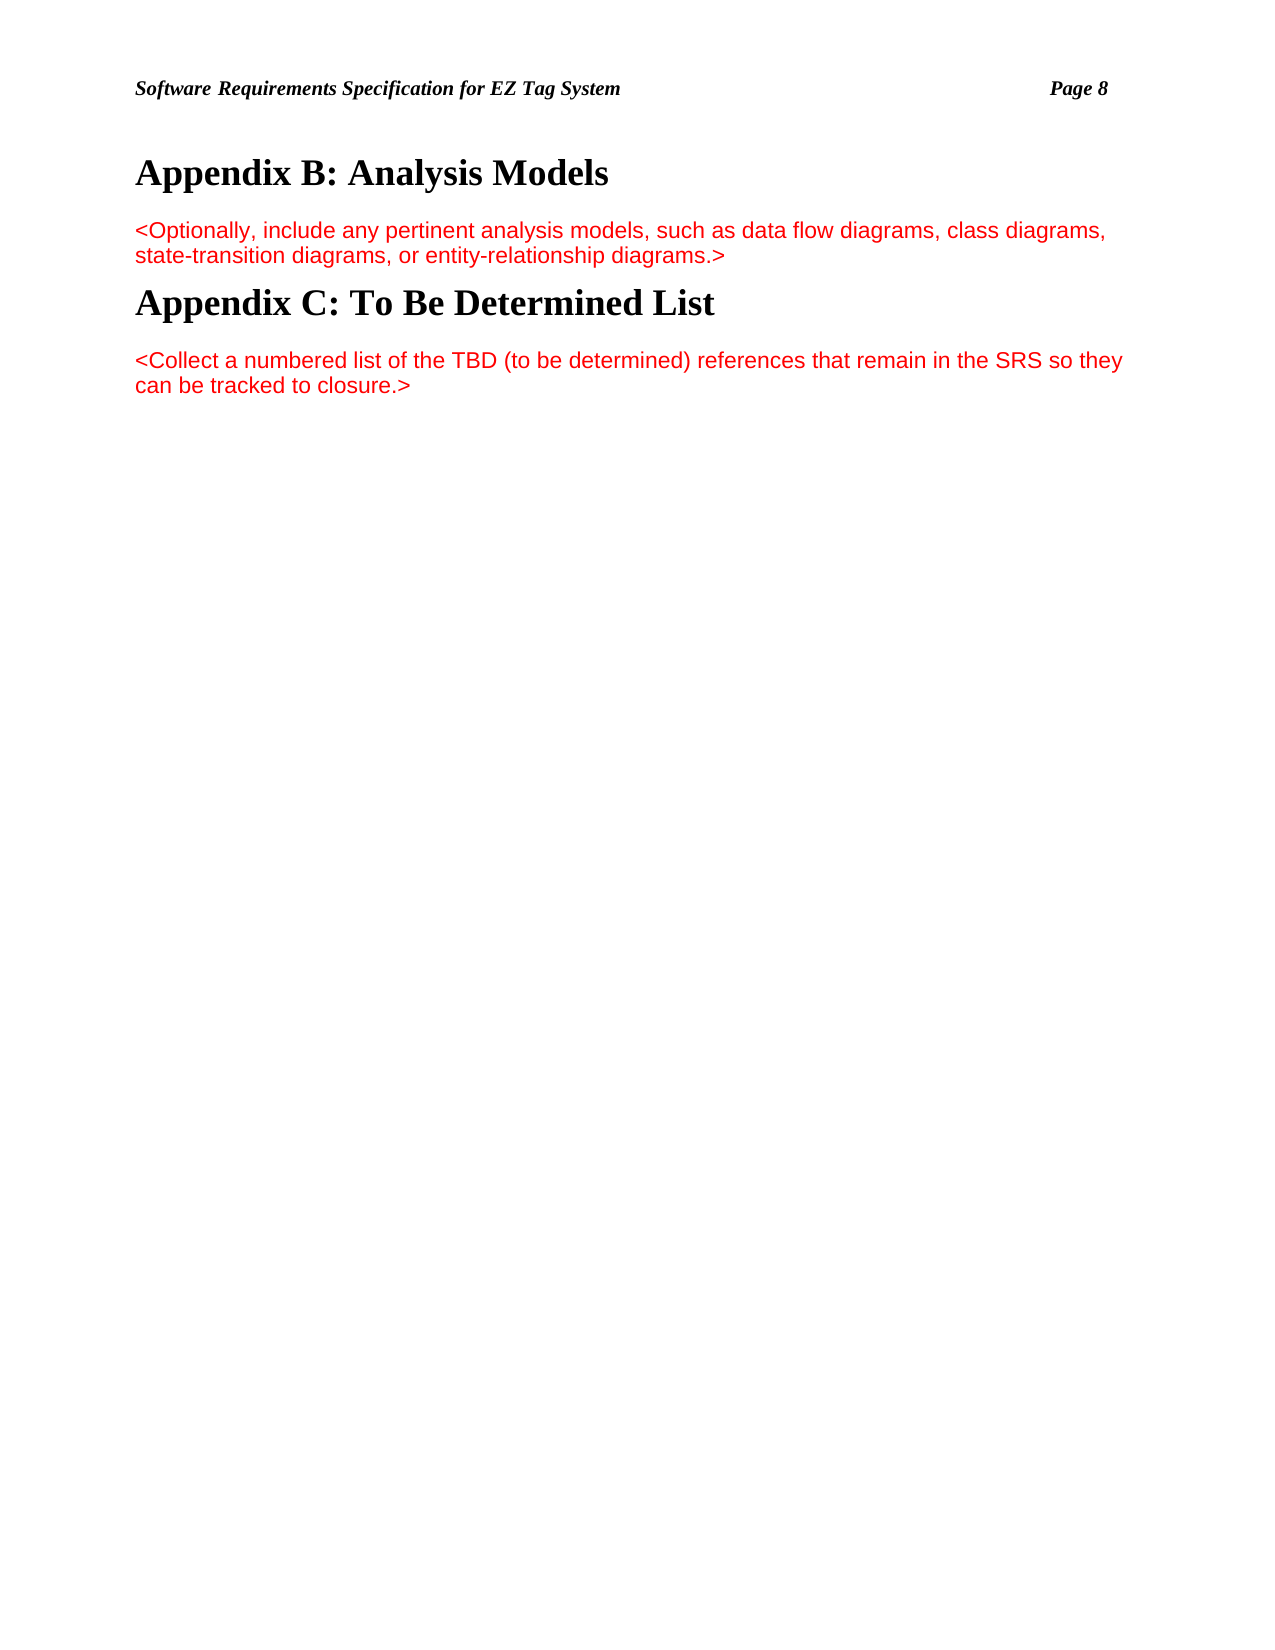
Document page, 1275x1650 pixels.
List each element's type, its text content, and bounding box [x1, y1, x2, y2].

text Appendix B: Analysis Models [135, 150, 1140, 193]
text <Collect a numbered list of the TBD (to be determined) references that remain in the SRS so they can be tracked to closure.> [135, 349, 1140, 399]
text Appendix C: To Be Determined List [135, 281, 1140, 324]
text <Optionally, include any pertinent analysis models, such as data flow diagrams, class diagrams, state-transition diagrams, or entity-relationship diagrams.> [135, 218, 1140, 268]
